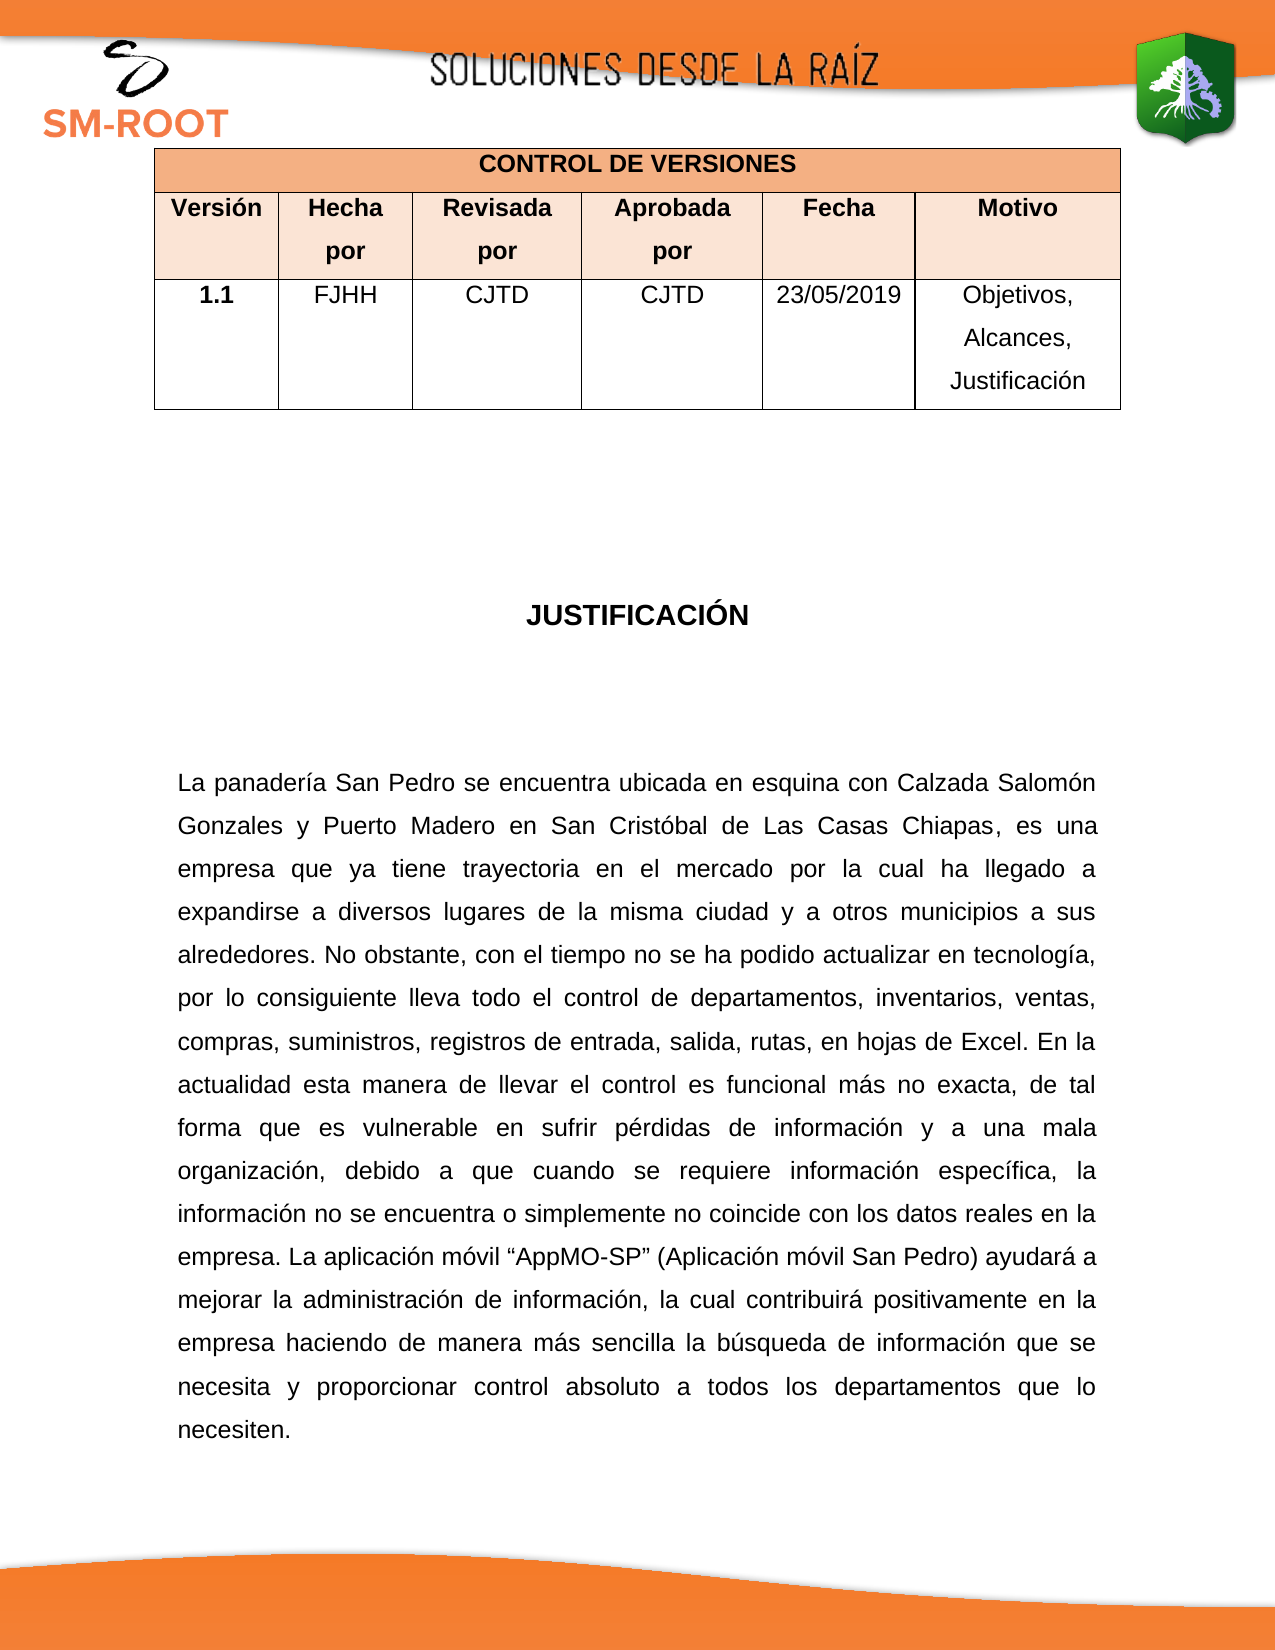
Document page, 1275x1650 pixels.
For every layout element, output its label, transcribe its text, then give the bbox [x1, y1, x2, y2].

table_cell FJHH [279, 280, 412, 409]
table_cell CJTD [413, 280, 581, 409]
table_header CONTROL DE VERSIONES [155, 149, 1120, 192]
subtitle justificación [177, 598, 1098, 631]
table_cell CJTD [582, 280, 762, 409]
table_cell 23/05/2019 [763, 280, 914, 409]
table_cell Revisada por [413, 193, 581, 279]
table_cell Motivo [916, 193, 1120, 279]
picture [41, 38, 230, 147]
table_cell Fecha [763, 193, 914, 279]
table_cell Versión [155, 193, 278, 279]
picture [1132, 28, 1237, 147]
table_cell 1.1 [155, 280, 278, 409]
table_cell Objetivos, Alcances, Justificación [916, 280, 1120, 409]
table_cell Hecha por [279, 193, 412, 279]
table_cell Aprobada por [582, 193, 762, 279]
